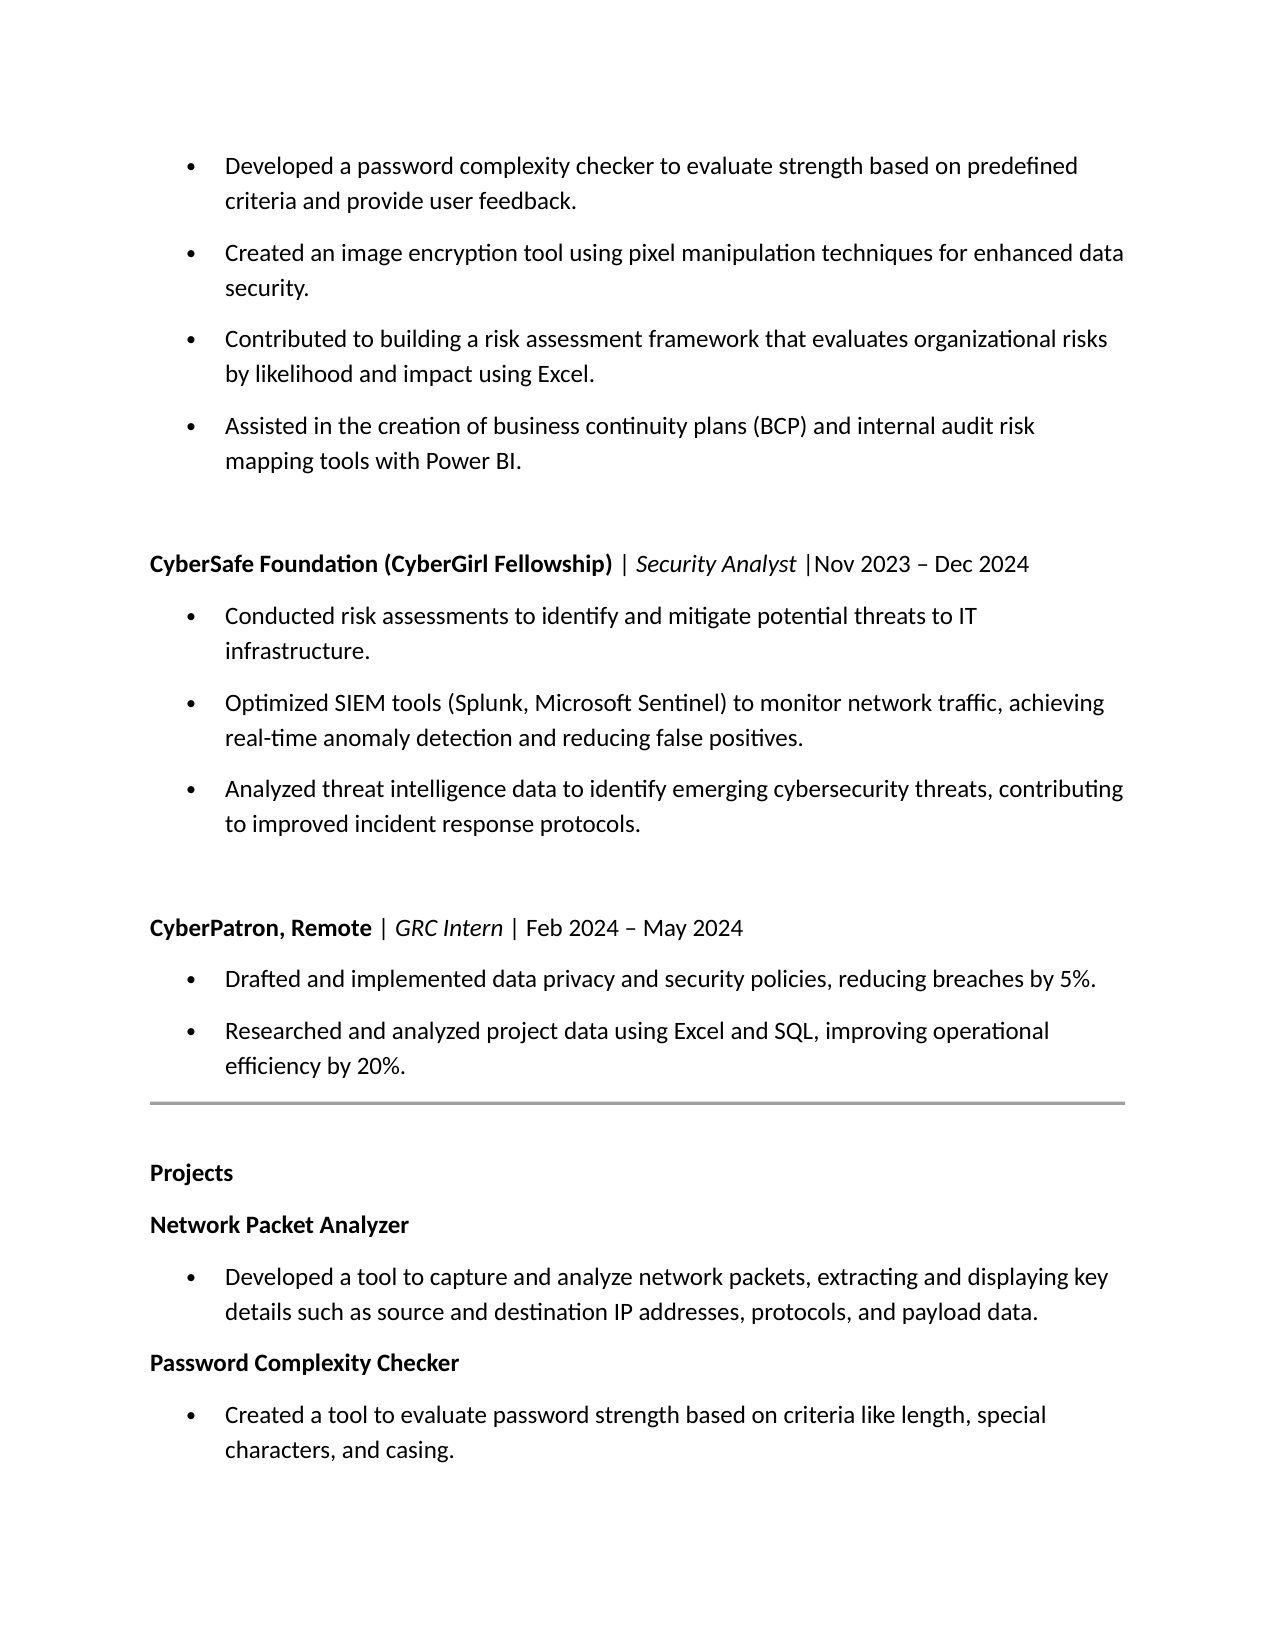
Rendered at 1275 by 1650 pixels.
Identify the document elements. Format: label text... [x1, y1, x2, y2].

text CyberPatron, Remote | GRC Intern | Feb 2024 – May 2024 [150, 912, 1125, 942]
text CyberSafe Foundation (CyberGirl Fellowship) | Security Analyst |Nov 2023 – Dec 2024 [150, 548, 1125, 579]
list Developed a tool to capture and analyze network packets, extracting and displaying key details such as source and destination IP addresses, protocols, and payload data. [187, 1261, 1125, 1326]
text Network Packet Analyzer [150, 1209, 1125, 1240]
list Created a tool to evaluate password strength based on criteria like length, special characters, and casing. [187, 1399, 1125, 1465]
list Researched and analyzed project data using Excel and SQL, improving operational efficiency by 20%. [187, 1015, 1125, 1081]
list Analyzed threat intelligence data to identify emerging cybersecurity threats, contributing to improved incident response protocols. [187, 773, 1125, 839]
list Drafted and implemented data privacy and security policies, reducing breaches by 5%. [187, 963, 1125, 994]
list Created an image encryption tool using pixel manipulation techniques for enhanced data security. [187, 237, 1125, 302]
list Assisted in the creation of business continuity plans (BCP) and internal audit risk mapping tools with Power BI. [187, 410, 1125, 476]
list Developed a password complexity checker to evaluate strength based on predefined criteria and provide user feedback. [187, 150, 1125, 216]
text Projects [150, 1157, 1125, 1188]
list Contributed to building a risk assessment framework that evaluates organizational risks by likelihood and impact using Excel. [187, 323, 1125, 389]
list Optimized SIEM tools (Splunk, Microsoft Sentinel) to monitor network traffic, achieving real-time anomaly detection and reducing false positives. [187, 687, 1125, 752]
list Conducted risk assessments to identify and mitigate potential threats to IT infrastructure. [187, 600, 1125, 666]
text Password Complexity Checker [150, 1347, 1125, 1378]
